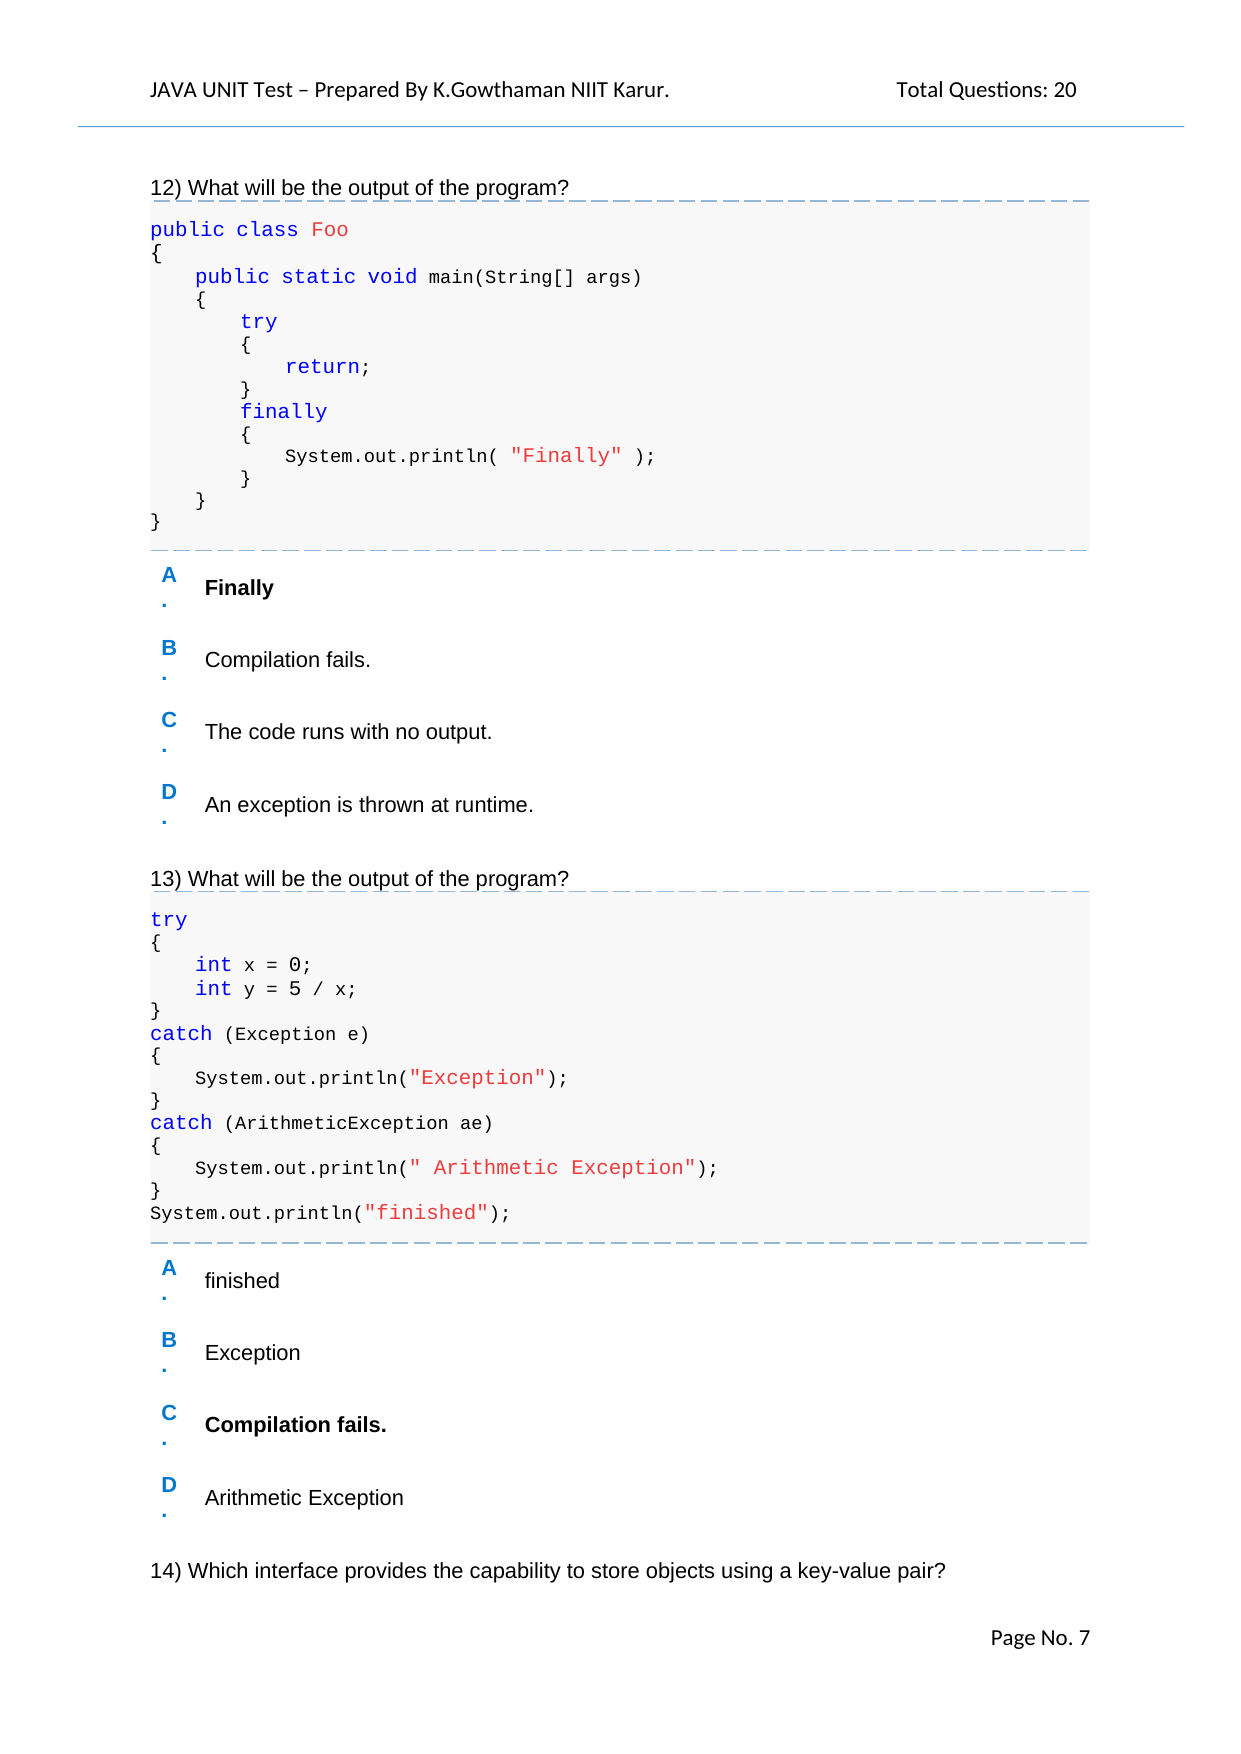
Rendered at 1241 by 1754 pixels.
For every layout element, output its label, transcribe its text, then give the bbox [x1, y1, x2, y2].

table_header 13) What will be the output of the program? try { int x = 0; int y = 5 / x; } catch (Exception e) { System.out.println("Exception"); } catch (ArithmeticException ae) { System.out.println(" Arithmetic Exception"); } System.out.println("finished"); [150, 866, 1090, 891]
table_cell [150, 551, 1090, 840]
table_header 12) What will be the output of the program? public class Foo { public static void main(String[] args) { try { return; } finally { System.out.println( "Finally" ); } } } [150, 175, 1090, 200]
table_cell [150, 1244, 1090, 1533]
table_header 14) Which interface provides the capability to store objects using a key-value pair? [150, 1559, 1090, 1584]
